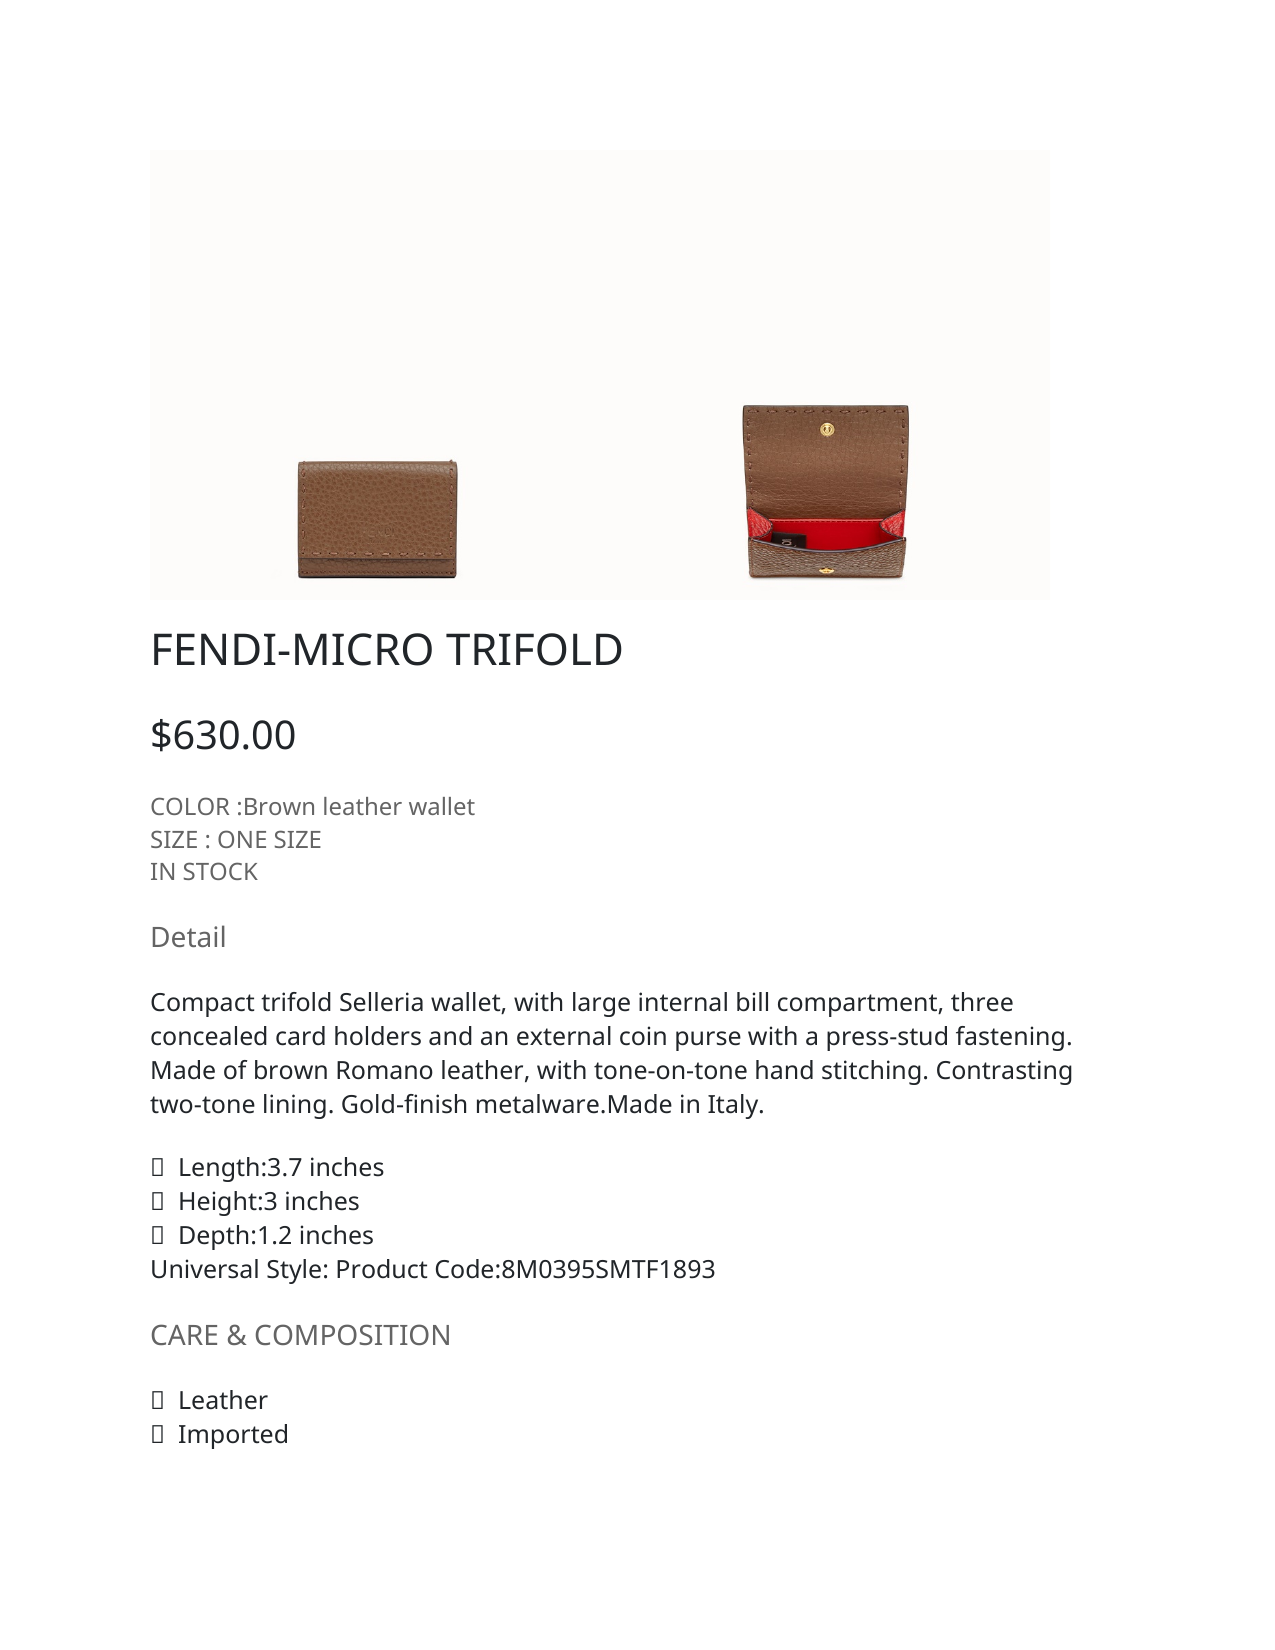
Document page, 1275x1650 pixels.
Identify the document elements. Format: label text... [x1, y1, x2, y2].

text $630.00 [150, 707, 1125, 761]
text Universal Style: Product Code:8M0395SMTF1893 [150, 1252, 1125, 1286]
text  Length:3.7 inches [150, 1150, 1125, 1184]
text CARE & COMPOSITION [150, 1315, 1125, 1353]
text  Height:3 inches [150, 1184, 1125, 1218]
text  Depth:1.2 inches [150, 1218, 1125, 1252]
text FENDI-MICRO TRIFOLD [150, 619, 1125, 678]
text  Leather [150, 1383, 1125, 1417]
text Detail [150, 917, 1125, 955]
picture [150, 150, 1050, 600]
text  Imported [150, 1417, 1125, 1451]
text COLOR :Brown leather wallet SIZE : ONE SIZE IN STOCK [150, 790, 1125, 888]
text Compact trifold Selleria wallet, with large internal bill compartment, three concealed card holders and an external coin purse with a press-stud fastening. Made of brown Romano leather, with tone-on-tone hand stitching. Contrasting two-tone lining. Gold-finish metalware.Made in Italy. [150, 984, 1125, 1121]
